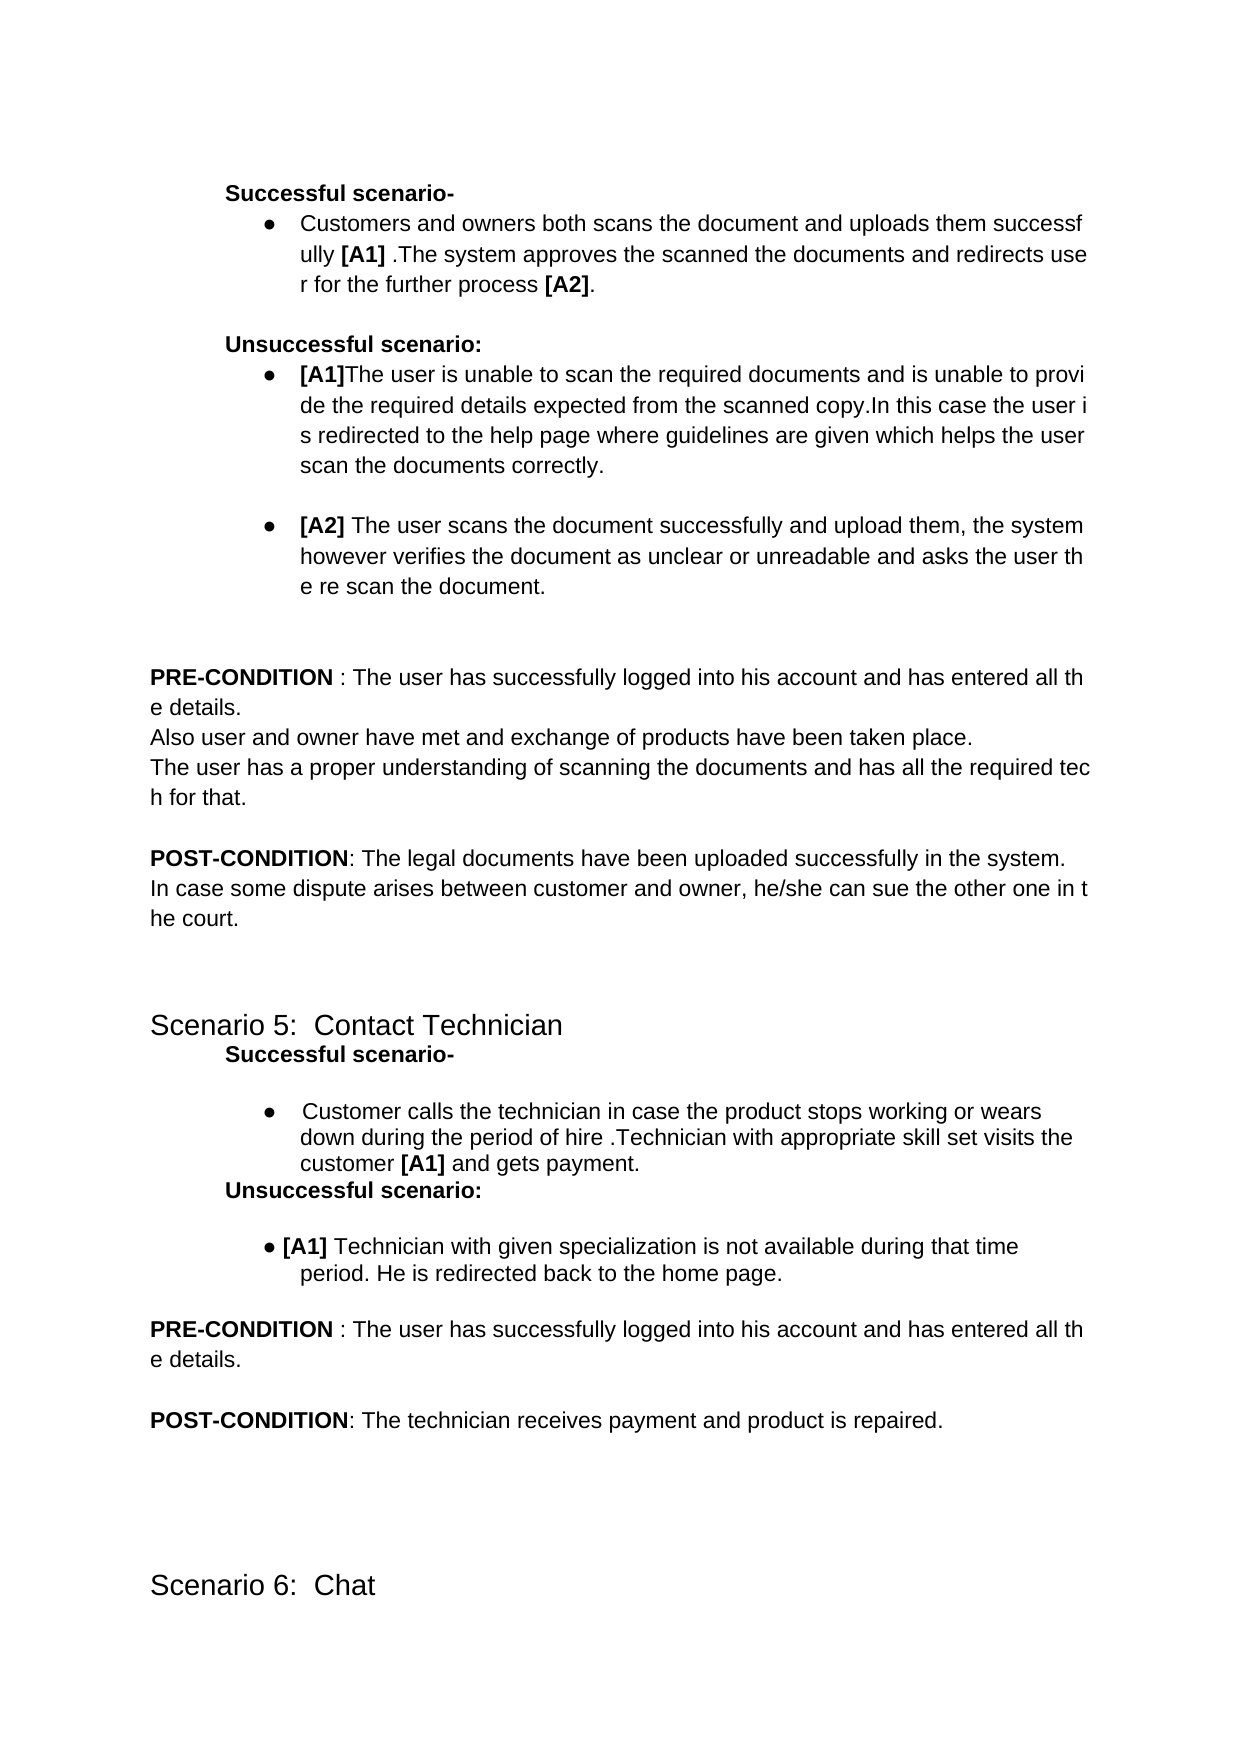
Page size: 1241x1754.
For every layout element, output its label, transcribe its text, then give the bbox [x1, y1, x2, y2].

list [A1]The user is unable to scan the required documents and is unable to provide the required details expected from the scanned copy.In this case the user is redirected to the help page where guidelines are given which helps the user scan the documents correctly. [262, 361, 1090, 478]
text Successful scenario- [150, 1041, 1090, 1067]
text Unsuccessful scenario: [150, 331, 1090, 358]
text ● Customer calls the technician in case the product stops working or wears down during the period of hire .Technician with appropriate skill set visits the customer [A1] and gets payment. [262, 1098, 1090, 1177]
text ● [A1] Technician with given specialization is not available during that time period. He is redirected back to the home page. [262, 1233, 1090, 1286]
text PRE-CONDITION : The user has successfully logged into his account and has entered all the details. [150, 1316, 1090, 1373]
list [A2] The user scans the document successfully and upload them, the system however verifies the document as unclear or unreadable and asks the user the re scan the document. [262, 512, 1090, 599]
text In case some dispute arises between customer and owner, he/she can sue the other one in the court. [150, 875, 1090, 932]
text The user has a proper understanding of scanning the documents and has all the required tech for that. [150, 754, 1090, 811]
text Unsuccessful scenario: [150, 1177, 1090, 1203]
text POST-CONDITION: The legal documents have been uploaded successfully in the system. [150, 845, 1090, 871]
text Scenario 5: Contact Technician [150, 1007, 1090, 1041]
text Also user and owner have met and exchange of products have been taken place. [150, 724, 1090, 750]
text Successful scenario- [150, 180, 1090, 207]
text PRE-CONDITION : The user has successfully logged into his account and has entered all the details. [150, 663, 1090, 720]
text Scenario 6: Chat [150, 1568, 1090, 1601]
list Customers and owners both scans the document and uploads them successfully [A1] .The system approves the scanned the documents and redirects user for the further process [A2]. [262, 210, 1090, 297]
text POST-CONDITION: The technician receives payment and product is repaired. [150, 1407, 1090, 1433]
